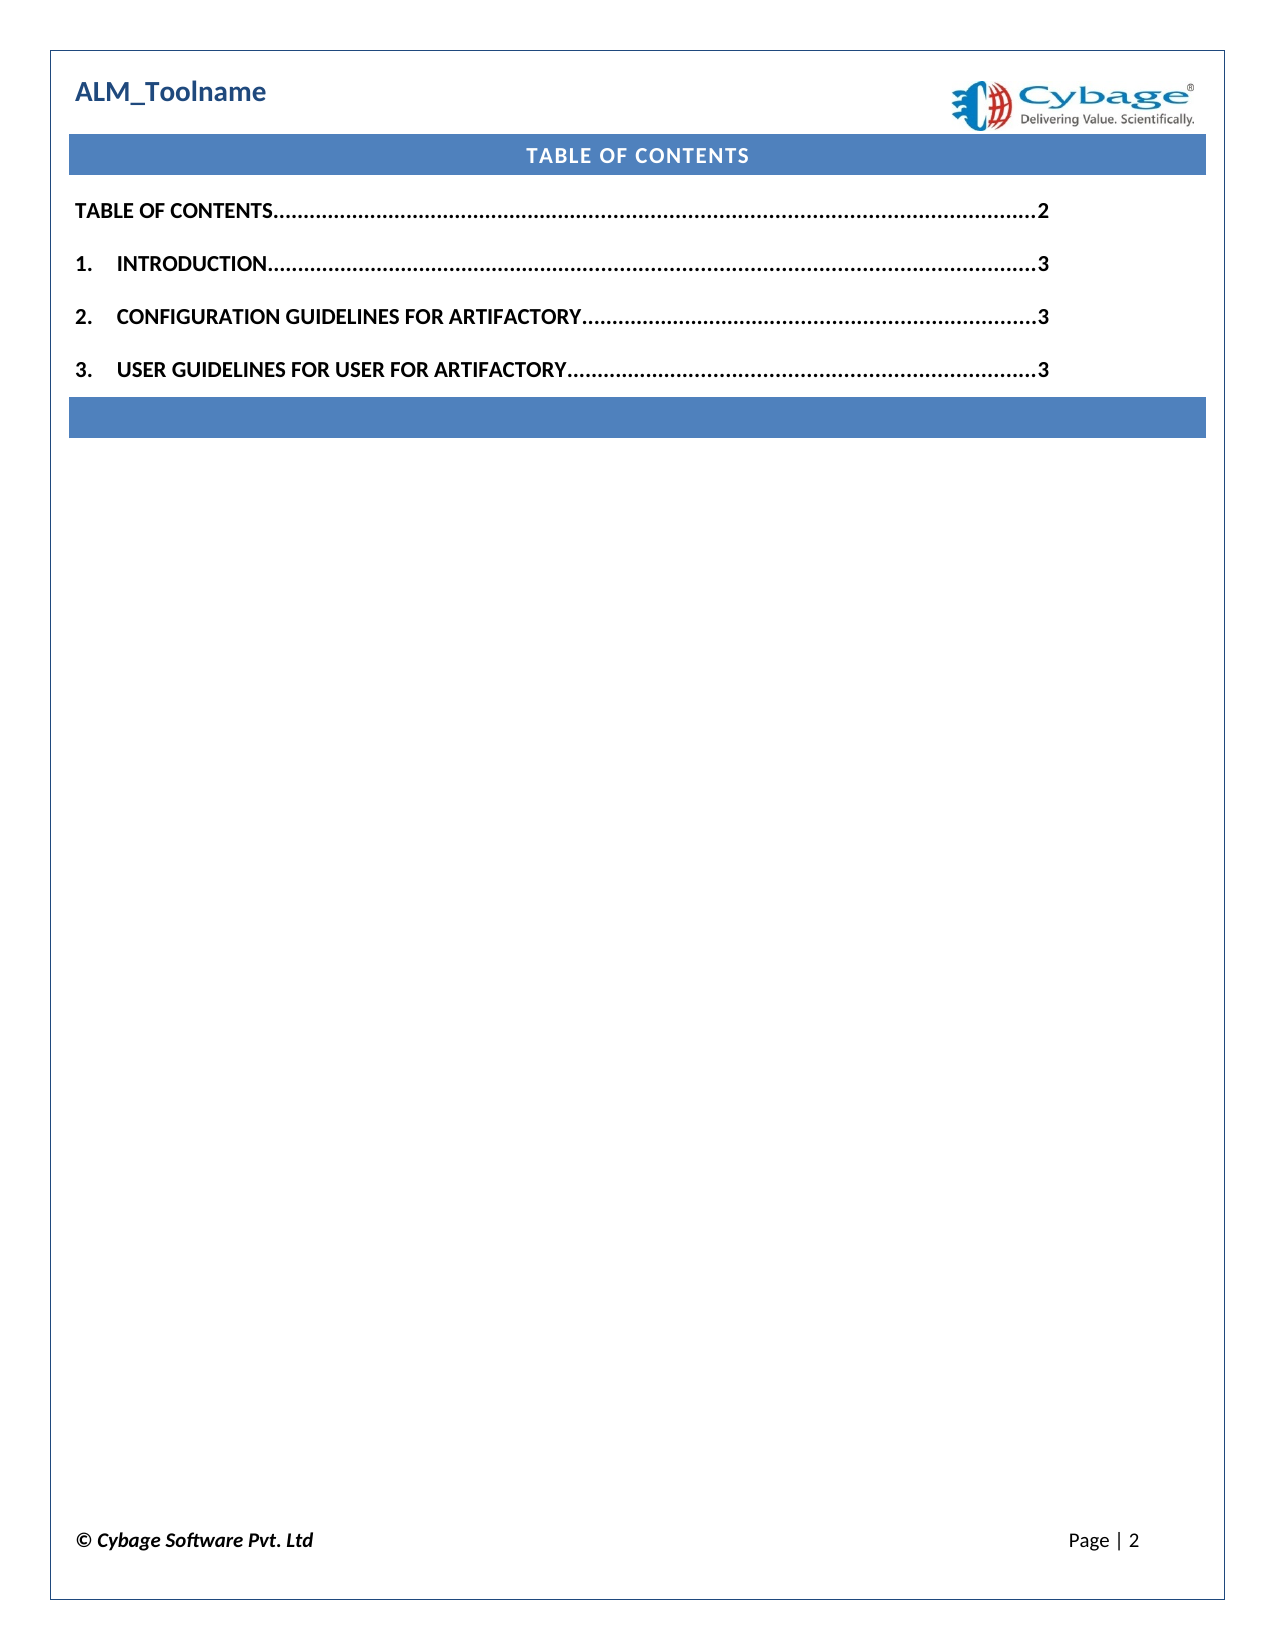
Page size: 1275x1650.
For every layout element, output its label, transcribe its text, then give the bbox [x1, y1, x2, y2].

picture [951, 81, 1194, 131]
subtitle Table of Contents [75, 141, 1200, 169]
text Table of Contents 2 [75, 196, 1200, 224]
text 1. Introduction 3 [75, 249, 1200, 277]
text 2. COnfiguration Guidelines FOr artifactory 3 [75, 302, 1200, 330]
text 3. USer Guidelines FOr user for artifactory 3 [75, 355, 1200, 383]
